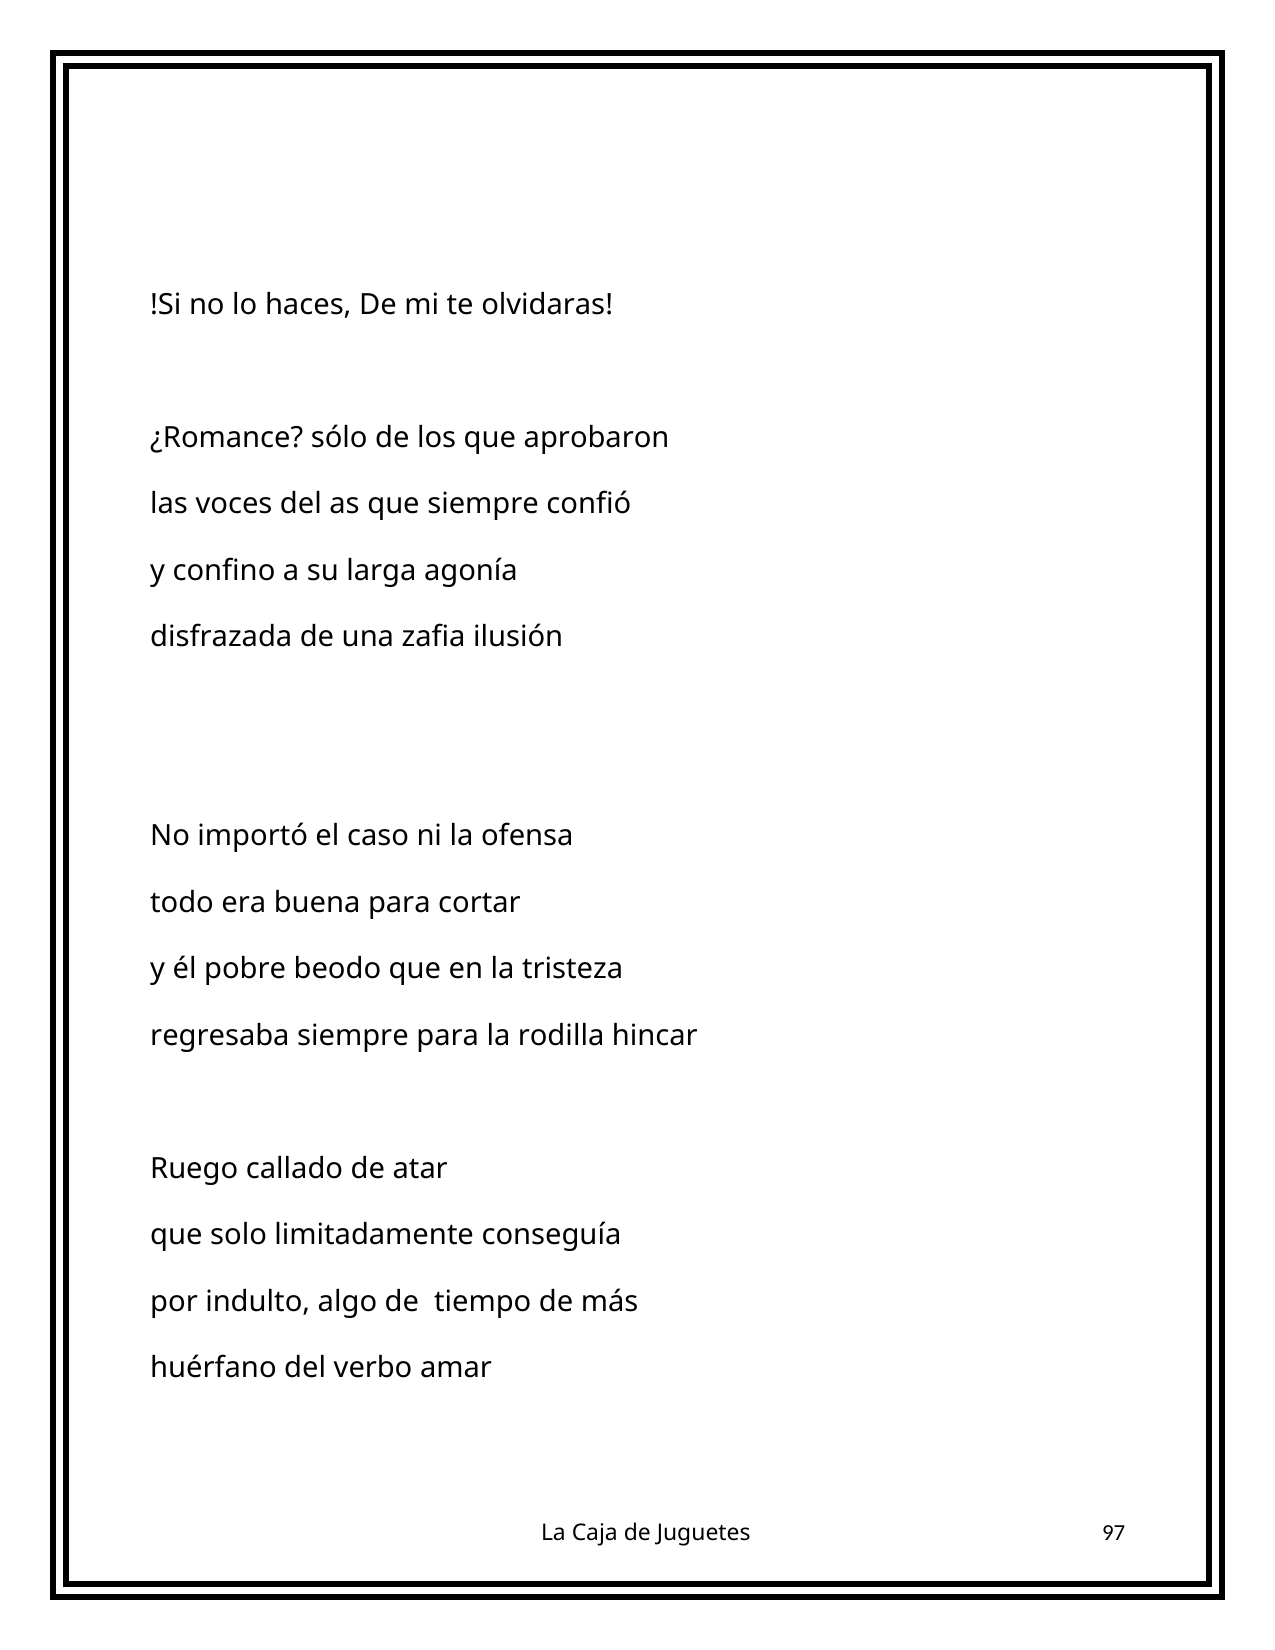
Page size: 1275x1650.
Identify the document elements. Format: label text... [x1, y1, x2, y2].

text !Si no lo haces, De mi te olvidaras! [150, 283, 1125, 323]
text y él pobre beodo que en la tristeza [150, 947, 1125, 987]
text por indulto, algo de tiempo de más [150, 1280, 1125, 1319]
text y confino a su larga agonía [150, 549, 1125, 588]
text huérfano del verbo amar [150, 1346, 1125, 1386]
text que solo limitadamente conseguía [150, 1213, 1125, 1253]
text Ruego callado de atar [150, 1147, 1125, 1187]
text No importó el caso ni la ofensa [150, 814, 1125, 854]
text las voces del as que siempre confió [150, 482, 1125, 522]
text disfrazada de una zafia ilusión [150, 615, 1125, 655]
text todo era buena para cortar [150, 881, 1125, 921]
text regresaba siempre para la rodilla hincar [150, 1014, 1125, 1054]
text ¿Romance? sólo de los que aprobaron [150, 416, 1125, 456]
